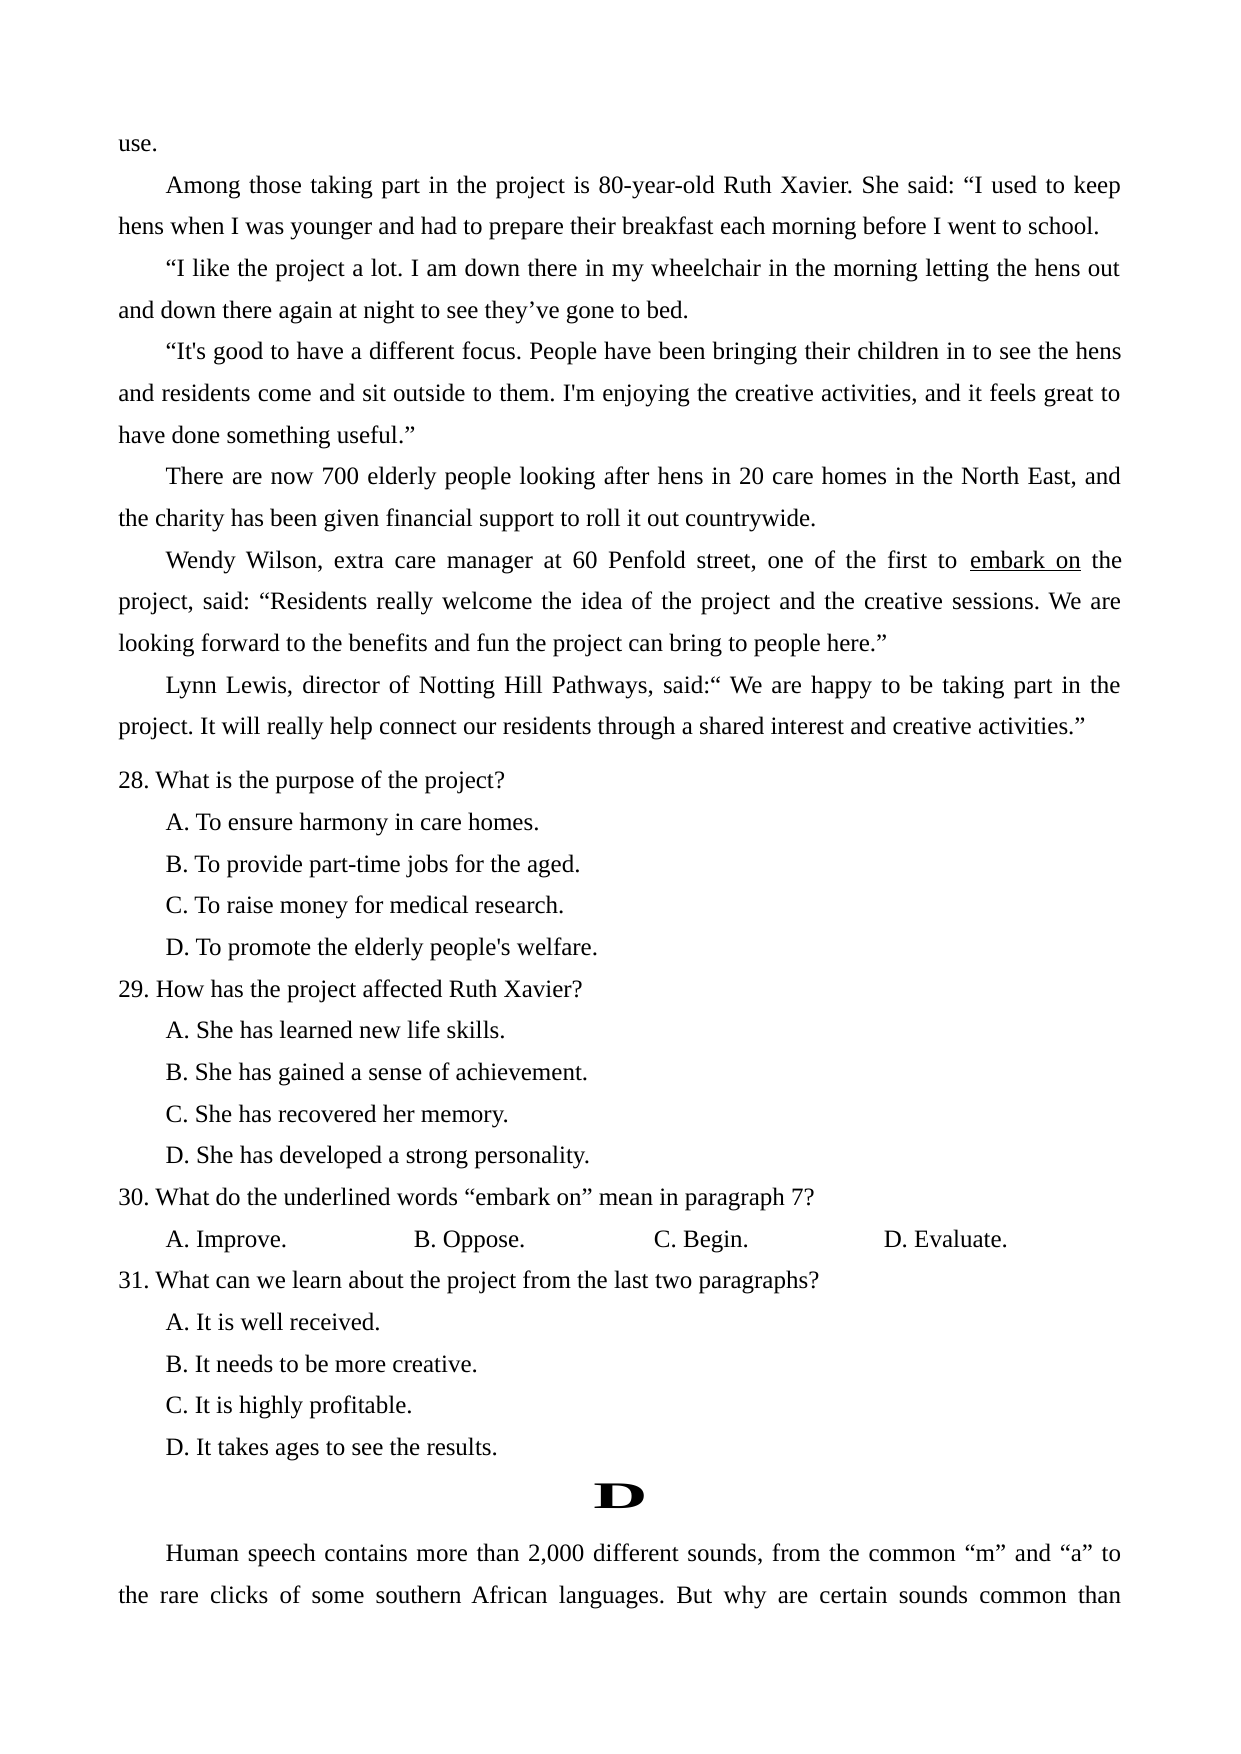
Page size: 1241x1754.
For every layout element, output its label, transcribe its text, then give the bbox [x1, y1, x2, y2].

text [118, 1528, 1122, 1612]
text A. Improve. B. Oppose. C. Begin. D. Evaluate. [118, 1214, 1122, 1256]
text A. It is well received. [118, 1297, 1122, 1339]
text “It's good to have a different focus. People have been bringing their children in to see the hens and residents come and sit outside to them. I'm enjoying the creative activities, and it feels great to have done something useful.” [118, 326, 1122, 451]
text Lynn Lewis, director of Notting Hill Pathways, said:“ We are happy to be taking part in the project. It will really help connect our residents through a shared interest and creative activities.” [118, 660, 1122, 743]
text A. She has learned new life skills. [118, 1006, 1122, 1047]
text 29. How has the project affected Ruth Xavier? [118, 964, 1122, 1006]
text B. It needs to be more creative. [118, 1339, 1122, 1381]
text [118, 118, 1122, 160]
text C. It is highly profitable. [118, 1381, 1122, 1422]
text Wendy Wilson, extra care manager at 60 Penfold street, one of the first to embark on the project, said: “Residents really welcome the idea of the project and the creative sessions. We are looking forward to the benefits and fun the project can bring to people here.” [118, 535, 1122, 660]
text There are now 700 elderly people looking after hens in 20 care homes in the North East, and the charity has been given financial support to roll it out countrywide. [118, 451, 1122, 535]
text 28. What is the purpose of the project? [118, 756, 1122, 797]
text “I like the project a lot. I am down there in my wheelchair in the morning letting the hens out and down there again at night to see they’ve gone to bed. [118, 243, 1122, 326]
text D. It takes ages to see the results. [118, 1422, 1122, 1464]
text C. She has recovered her memory. [118, 1089, 1122, 1131]
text 30. What do the underlined words “embark on” mean in paragraph 7? [118, 1172, 1122, 1214]
text D [118, 1476, 1122, 1516]
text C. To raise money for medical research. [118, 881, 1122, 922]
text Among those taking part in the project is 80-year-old Ruth Xavier. She said: “I used to keep hens when I was younger and had to prepare their breakfast each morning before I went to school. [118, 160, 1122, 243]
text D. She has developed a strong personality. [118, 1131, 1122, 1172]
text B. She has gained a sense of achievement. [118, 1047, 1122, 1089]
text A. To ensure harmony in care homes. [118, 797, 1122, 839]
text B. To provide part-time jobs for the aged. [118, 839, 1122, 881]
text D. To promote the elderly people's welfare. [118, 922, 1122, 964]
text 31. What can we learn about the project from the last two paragraphs? [118, 1256, 1122, 1297]
